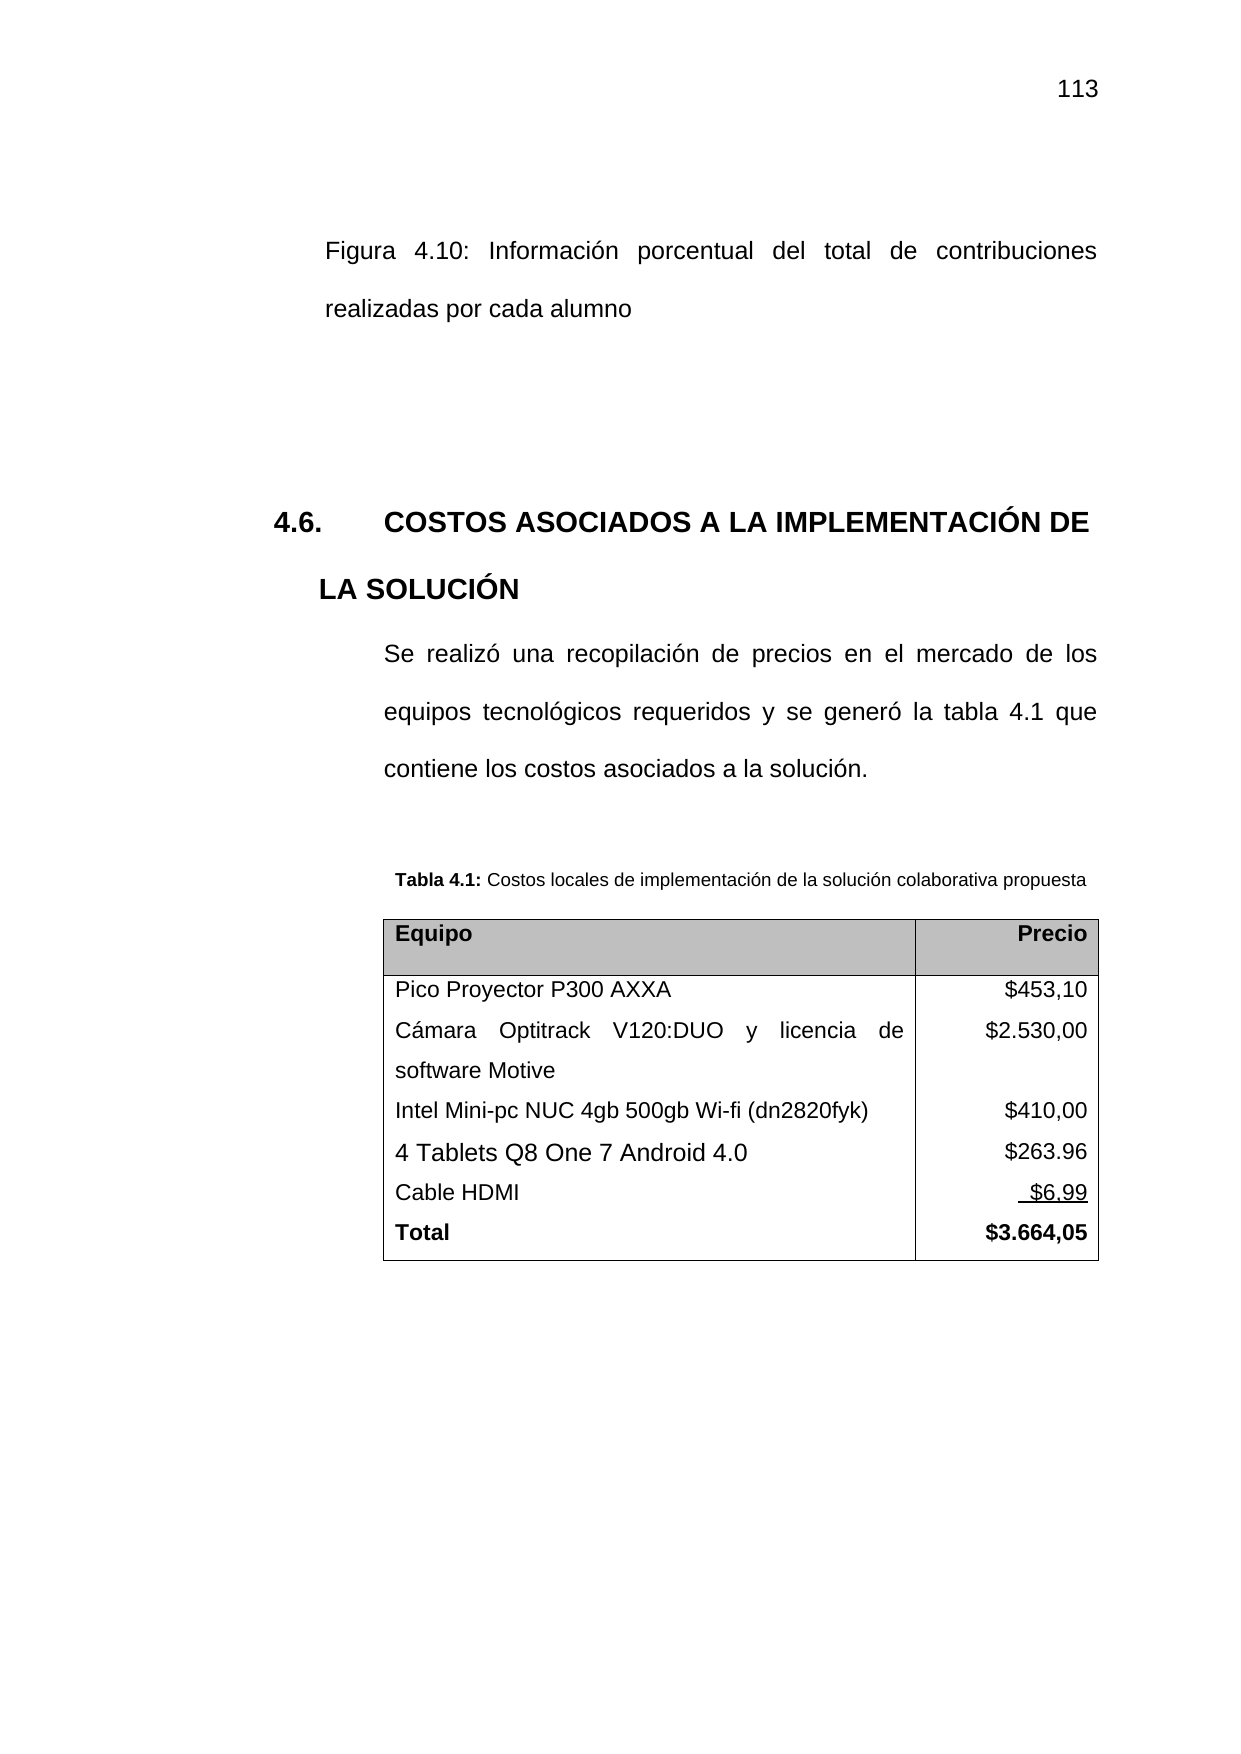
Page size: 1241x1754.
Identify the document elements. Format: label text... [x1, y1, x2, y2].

text Se realizó una recopilación de precios en el mercado de los equipos tecnológicos requeridos y se generó la tabla 4.1 que contiene los costos asociados a la solución. [384, 639, 1098, 783]
table_cell Total [384, 1219, 915, 1260]
table_cell $3.664,05 [916, 1219, 1098, 1260]
table_cell Precio [916, 920, 1098, 975]
table_cell $263.96 [916, 1138, 1098, 1178]
table_cell Intel Mini-pc NUC 4gb 500gb Wi-fi (dn2820fyk) [384, 1097, 915, 1138]
text Figura 4.10: Información porcentual del total de contribuciones realizadas por cada alumno [325, 236, 1098, 322]
table_cell 4 Tablets Q8 One 7 Android 4.0 [384, 1138, 915, 1178]
table_cell Cámara Optitrack V120:DUO y licencia de software Motive [384, 1017, 915, 1097]
table_cell $2.530,00 [916, 1017, 1098, 1097]
table_cell Pico Proyector P300 AXXA [384, 976, 915, 1017]
table_cell Cable HDMI [384, 1179, 915, 1219]
table_cell $6,99 [916, 1179, 1098, 1219]
table_cell $410,00 [916, 1097, 1098, 1138]
table_cell Equipo [384, 920, 915, 975]
table_cell $453,10 [916, 976, 1098, 1017]
table_header Tabla 4.1: Costos locales de implementación de la solución colaborativa propuesta [384, 869, 1098, 919]
text COSTOS ASOCIADOS A LA IMPLEMENTACIÓN DE LA SOLUCIÓN [274, 505, 1098, 606]
